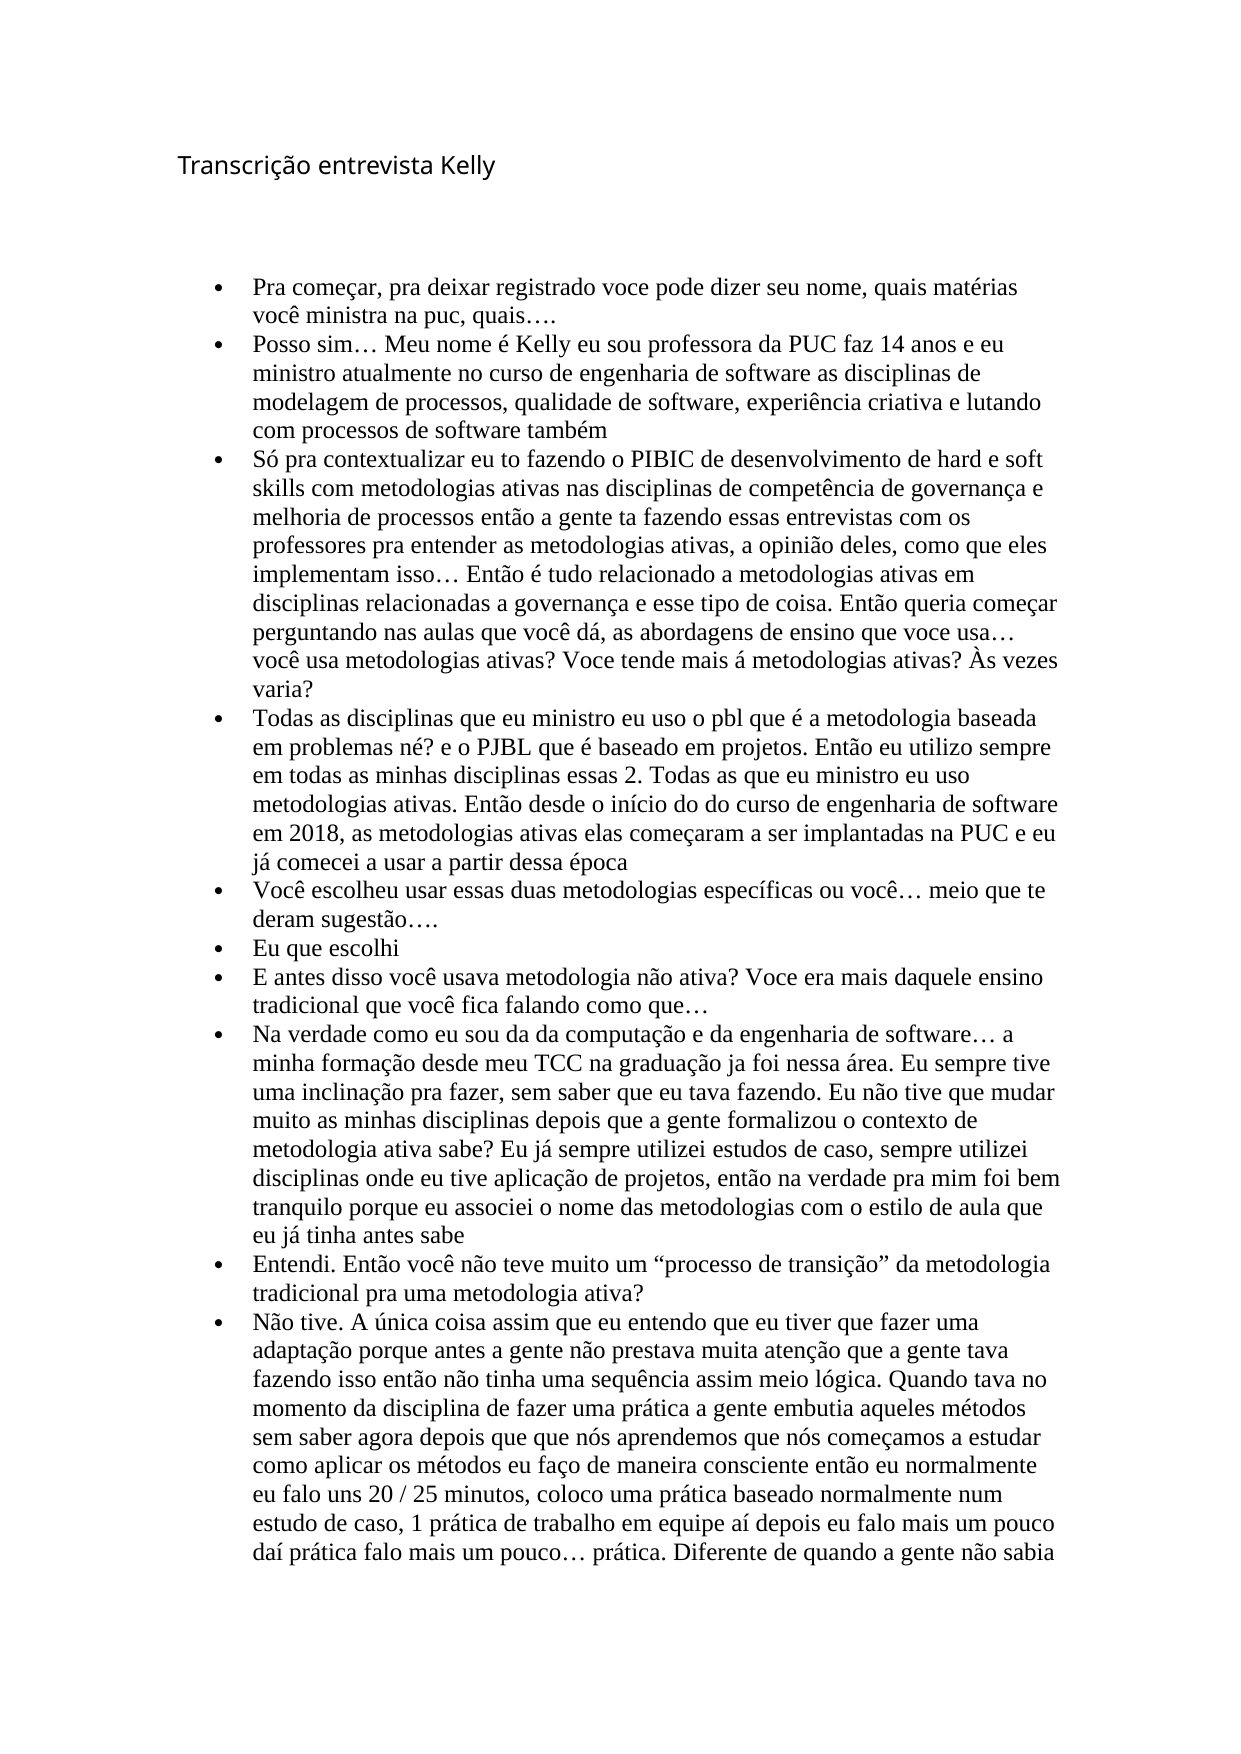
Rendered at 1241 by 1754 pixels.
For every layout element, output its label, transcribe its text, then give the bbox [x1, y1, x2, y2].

list Só pra contextualizar eu to fazendo o PIBIC de desenvolvimento de hard e soft skills com metodologias ativas nas disciplinas de competência de governança e melhoria de processos então a gente ta fazendo essas entrevistas com os professores pra entender as metodologias ativas, a opinião deles, como que eles implementam isso… Então é tudo relacionado a metodologias ativas em disciplinas relacionadas a governança e esse tipo de coisa. Então queria começar perguntando nas aulas que você dá, as abordagens de ensino que voce usa… você usa metodologias ativas? Voce tende mais á metodologias ativas? Às vezes varia? [215, 444, 1063, 703]
list Entendi. Então você não teve muito um “processo de transição” da metodologia tradicional pra uma metodologia ativa? [215, 1249, 1063, 1307]
list Todas as disciplinas que eu ministro eu uso o pbl que é a metodologia baseada em problemas né? e o PJBL que é baseado em projetos. Então eu utilizo sempre em todas as minhas disciplinas essas 2. Todas as que eu ministro eu uso metodologias ativas. Então desde o início do do curso de engenharia de software em 2018, as metodologias ativas elas começaram a ser implantadas na PUC e eu já comecei a usar a partir dessa época [215, 703, 1063, 876]
text Transcrição entrevista Kelly [177, 148, 1063, 182]
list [215, 1307, 1063, 1566]
list Você escolheu usar essas duas metodologias específicas ou você… meio que te deram sugestão…. [215, 876, 1063, 933]
list Eu que escolhi [215, 933, 1063, 962]
list Na verdade como eu sou da da computação e da engenharia de software… a minha formação desde meu TCC na graduação ja foi nessa área. Eu sempre tive uma inclinação pra fazer, sem saber que eu tava fazendo. Eu não tive que mudar muito as minhas disciplinas depois que a gente formalizou o contexto de metodologia ativa sabe? Eu já sempre utilizei estudos de caso, sempre utilizei disciplinas onde eu tive aplicação de projetos, então na verdade pra mim foi bem tranquilo porque eu associei o nome das metodologias com o estilo de aula que eu já tinha antes sabe [215, 1019, 1063, 1249]
list Posso sim… Meu nome é Kelly eu sou professora da PUC faz 14 anos e eu ministro atualmente no curso de engenharia de software as disciplinas de modelagem de processos, qualidade de software, experiência criativa e lutando com processos de software também [215, 329, 1063, 444]
list E antes disso você usava metodologia não ativa? Voce era mais daquele ensino tradicional que você fica falando como que… [215, 962, 1063, 1019]
list Pra começar, pra deixar registrado voce pode dizer seu nome, quais matérias você ministra na puc, quais…. [215, 272, 1063, 329]
